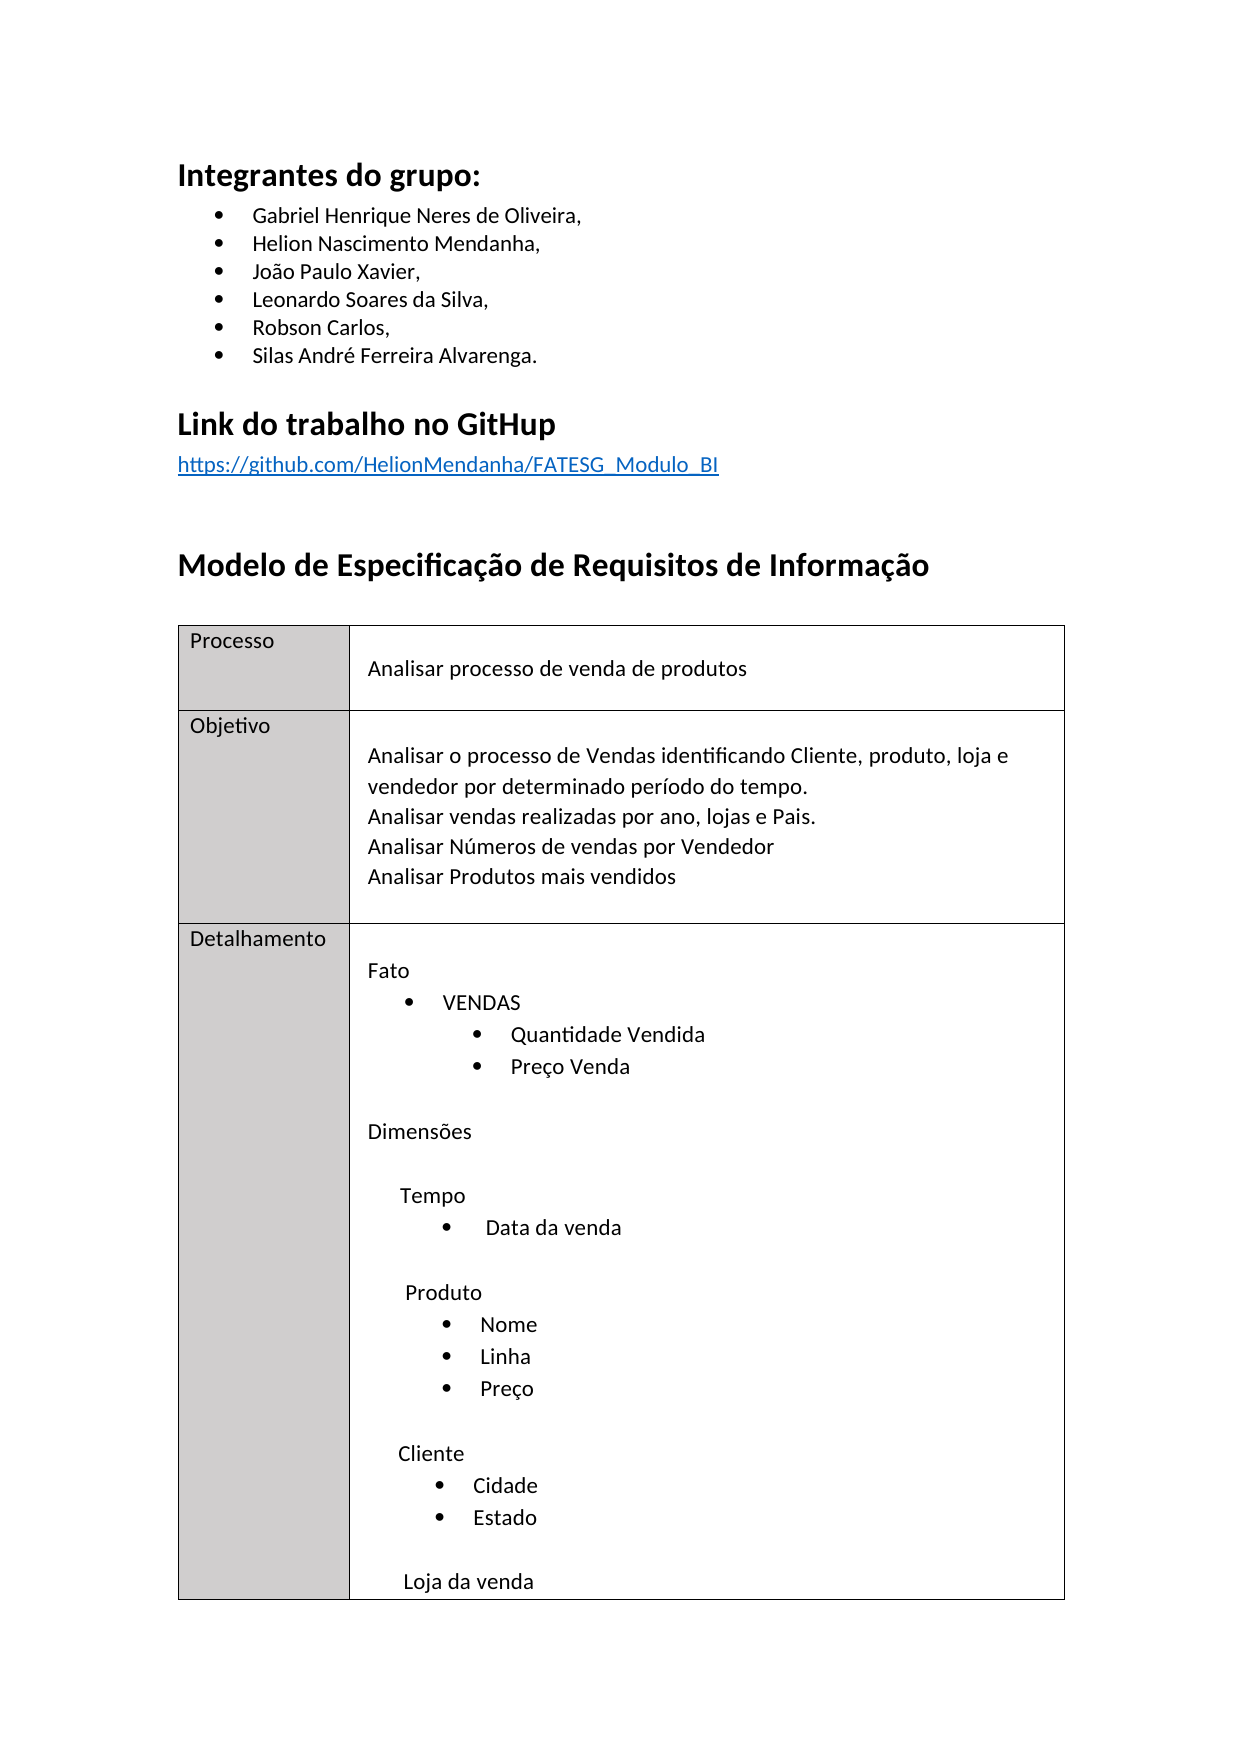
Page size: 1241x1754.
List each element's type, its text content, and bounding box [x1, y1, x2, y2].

list Helion Nascimento Mendanha, [215, 229, 1063, 257]
table_cell Objetivo [179, 711, 349, 923]
text https://github.com/HelionMendanha/FATESG_Modulo_BI [177, 450, 1063, 478]
list Robson Carlos, [215, 313, 1063, 341]
text Integrantes do grupo: [177, 154, 1063, 194]
list Silas André Ferreira Alvarenga. [215, 341, 1063, 369]
text Link do trabalho no GitHup [177, 403, 1063, 444]
text Modelo de Especificação de Requisitos de Informação [177, 544, 1063, 585]
table_header Processo [179, 626, 349, 710]
list Leonardo Soares da Silva, [215, 285, 1063, 313]
list João Paulo Xavier, [215, 257, 1063, 285]
list Gabriel Henrique Neres de Oliveira, [215, 201, 1063, 229]
table_cell Detalhamento [179, 924, 349, 1599]
table_cell Analisar o processo de Vendas identificando Cliente, produto, loja e vendedor por determinado período do tempo. Analisar vendas realizadas por ano, lojas e Pais. Analisar Números de vendas por Vendedor Analisar Produtos mais vendidos [350, 711, 1064, 923]
table_header Analisar processo de venda de produtos [350, 626, 1064, 710]
